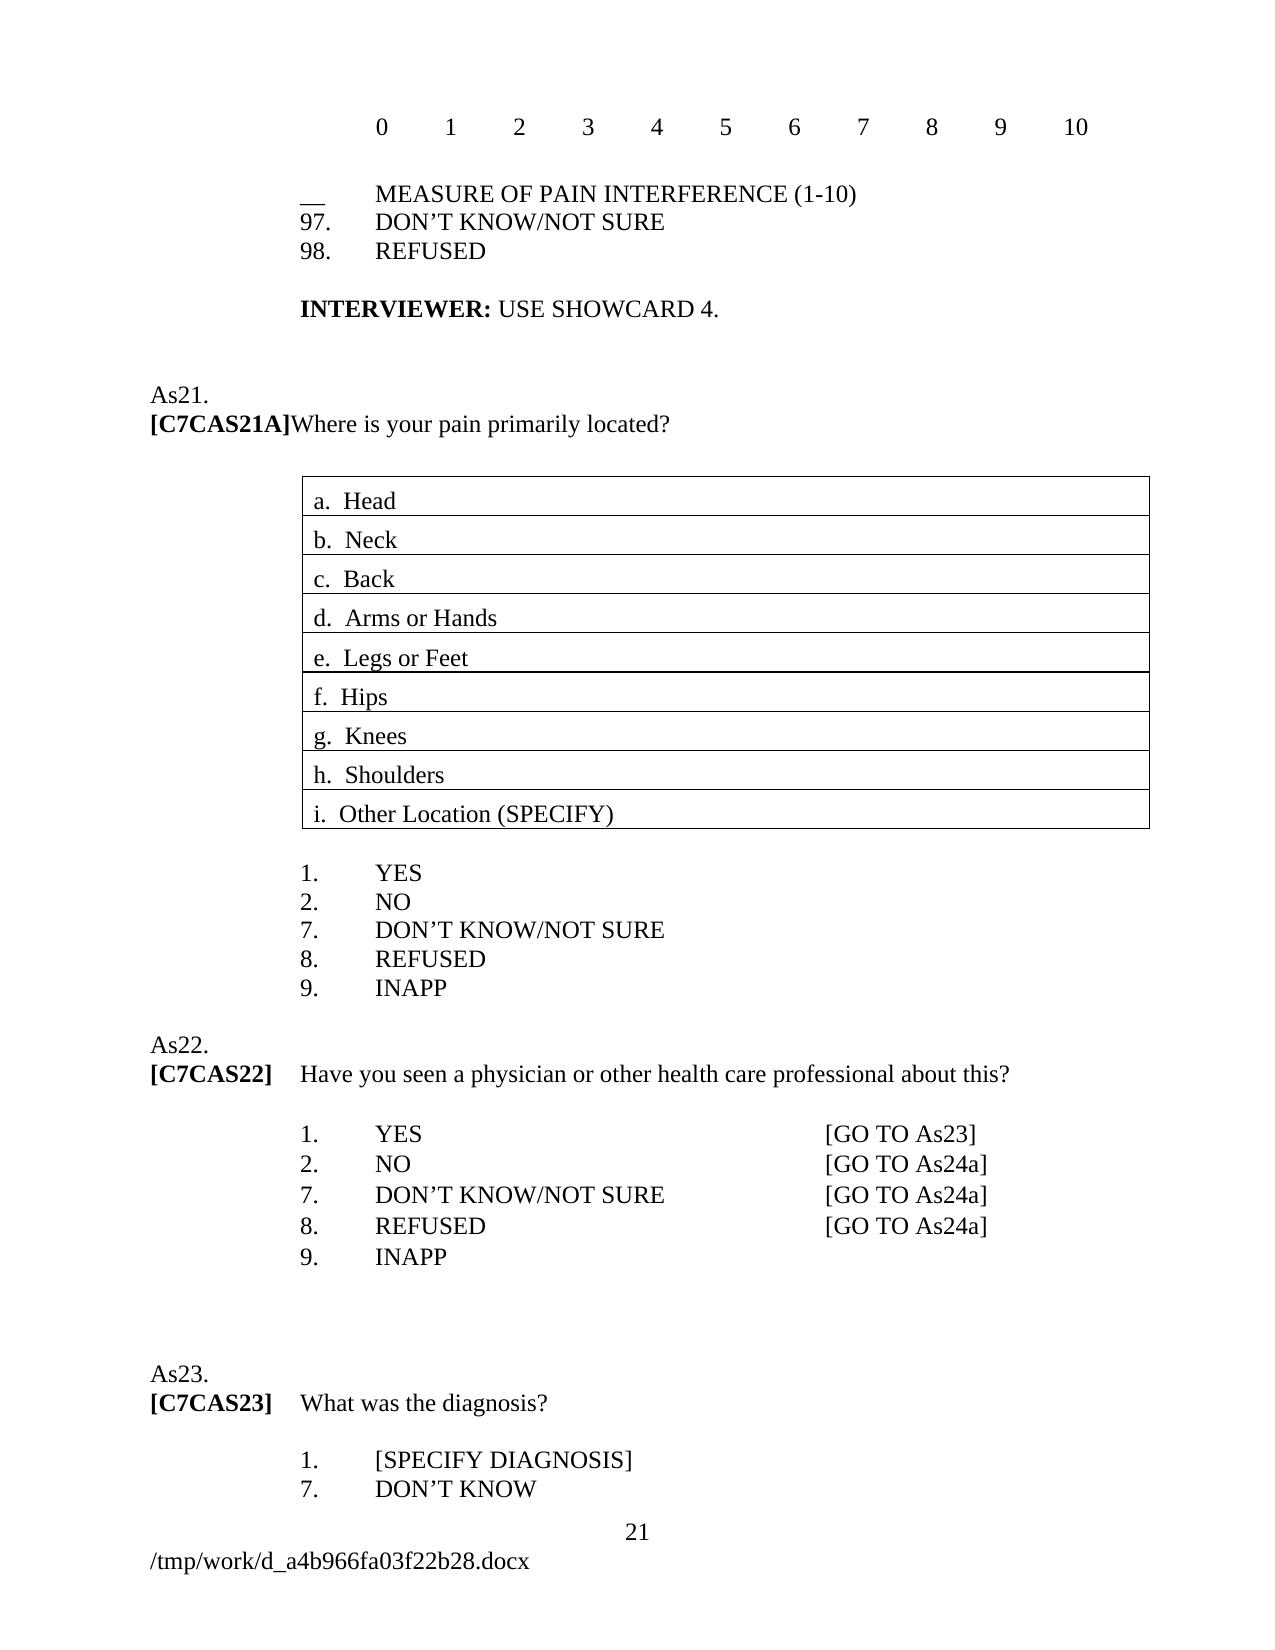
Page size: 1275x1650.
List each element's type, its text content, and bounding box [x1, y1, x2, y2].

text As21. [150, 380, 1125, 409]
text 2. NO [GO TO As24a] [300, 1149, 1125, 1178]
text 1. YES [GO TO As23] [300, 1119, 1125, 1147]
text [C7CAS22] Have you seen a physician or other health care professional about this? [150, 1059, 1125, 1088]
text 97. DON’T KNOW/NOT SURE [300, 207, 1125, 236]
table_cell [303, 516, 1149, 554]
text 2. NO [300, 887, 1125, 915]
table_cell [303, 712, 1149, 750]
text 9. INAPP [300, 973, 1125, 1002]
text As22. [150, 1030, 1125, 1059]
text 1. [SPECIFY DIAGNOSIS] [225, 1445, 1125, 1474]
text [C7CAS23] What was the diagnosis? [150, 1388, 1125, 1417]
text 8. REFUSED [GO TO As24a] [300, 1211, 1125, 1240]
text 8. REFUSED [300, 944, 1125, 973]
text __ MEASURE OF PAIN INTERFERENCE (1-10) [300, 179, 1125, 207]
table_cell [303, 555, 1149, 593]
text 7. DON’T KNOW [225, 1474, 1125, 1503]
text 1. YES [300, 858, 1125, 887]
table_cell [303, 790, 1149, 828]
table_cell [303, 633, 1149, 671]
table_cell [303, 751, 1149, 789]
text INTERVIEWER: USE SHOWCARD 4. [300, 294, 1125, 322]
text 9. INAPP [300, 1242, 1125, 1271]
text 7. DON’T KNOW/NOT SURE [300, 915, 1125, 944]
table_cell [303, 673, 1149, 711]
text As23. [150, 1359, 1125, 1388]
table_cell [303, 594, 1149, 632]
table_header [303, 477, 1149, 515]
text 7. DON’T KNOW/NOT SURE [GO TO As24a] [300, 1180, 1125, 1209]
text [C7CAS21A]Where is your pain primarily located? [150, 409, 1125, 437]
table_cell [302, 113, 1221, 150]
text 98. REFUSED [300, 236, 1125, 265]
